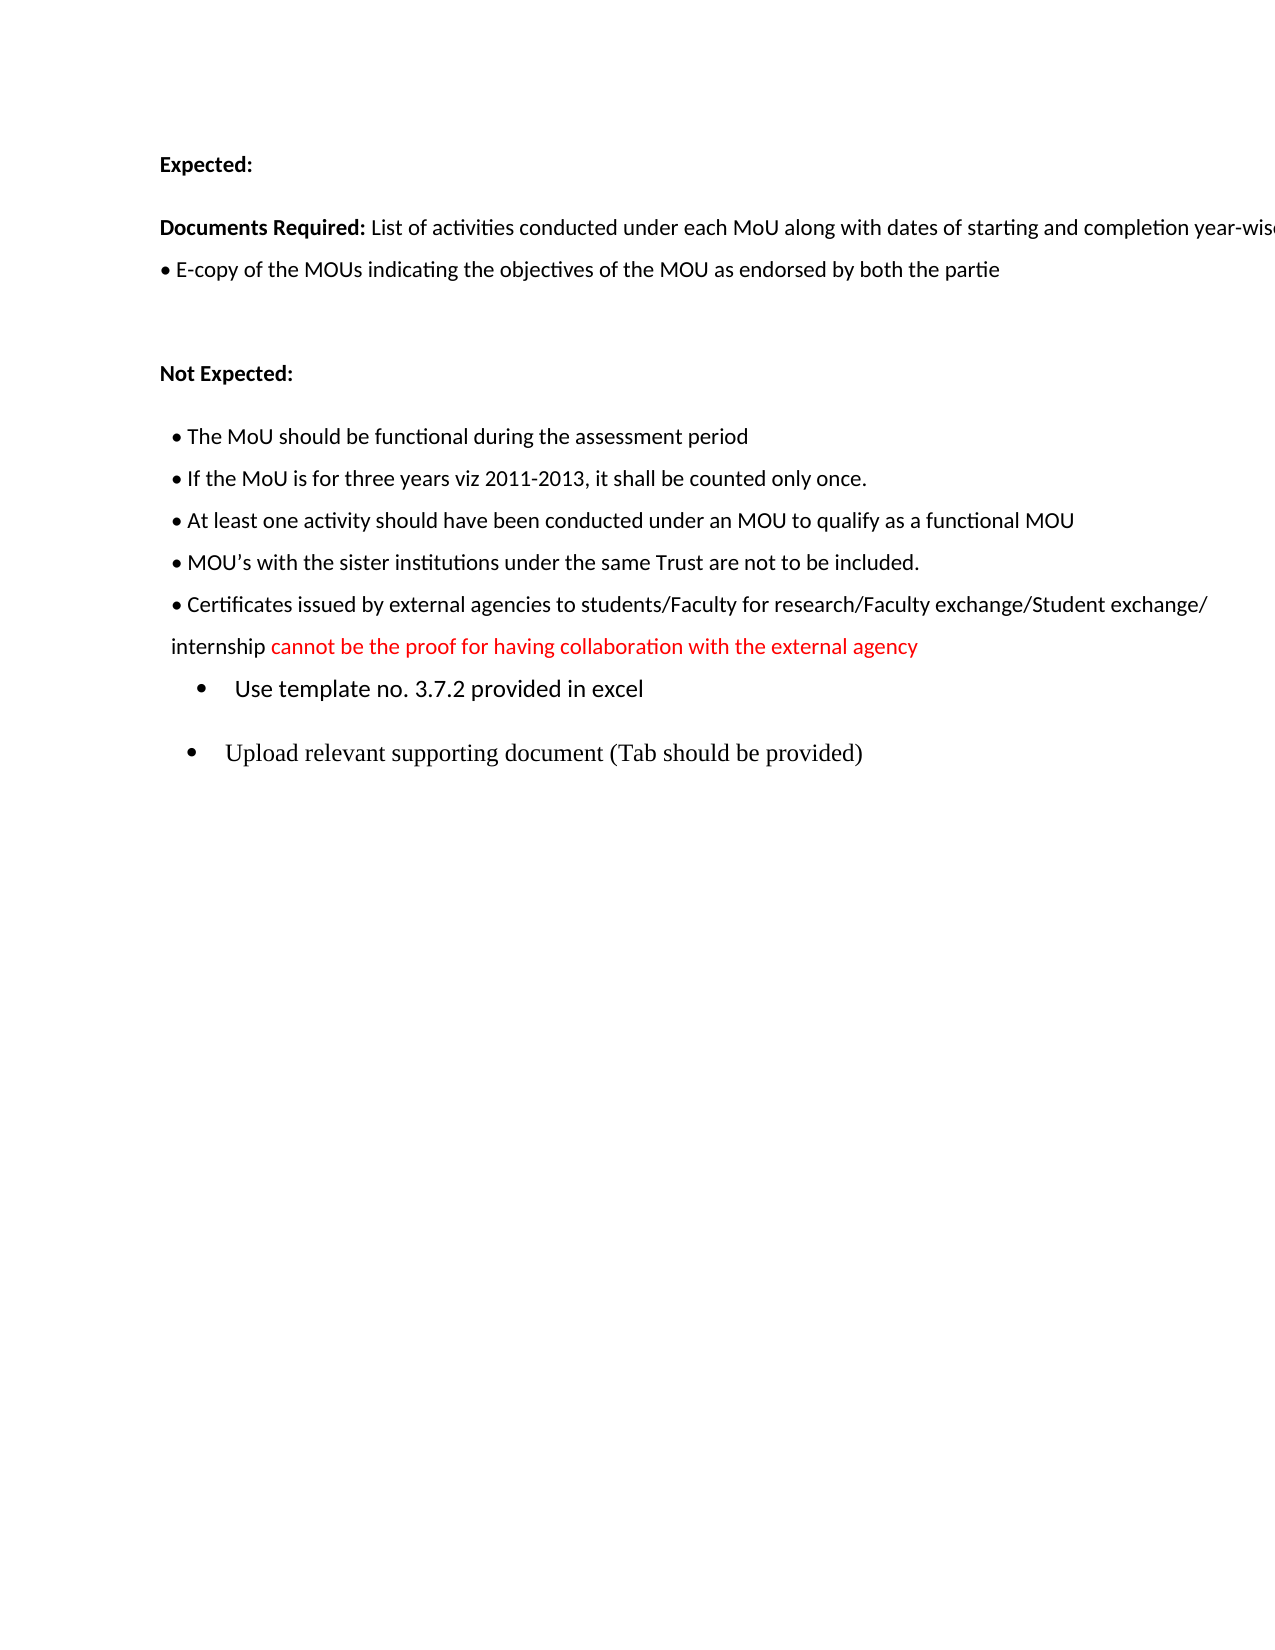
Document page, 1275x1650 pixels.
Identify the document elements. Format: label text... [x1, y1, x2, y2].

list Upload relevant supporting document (Tab should be provided) [187, 738, 1125, 767]
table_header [148, 150, 1275, 738]
